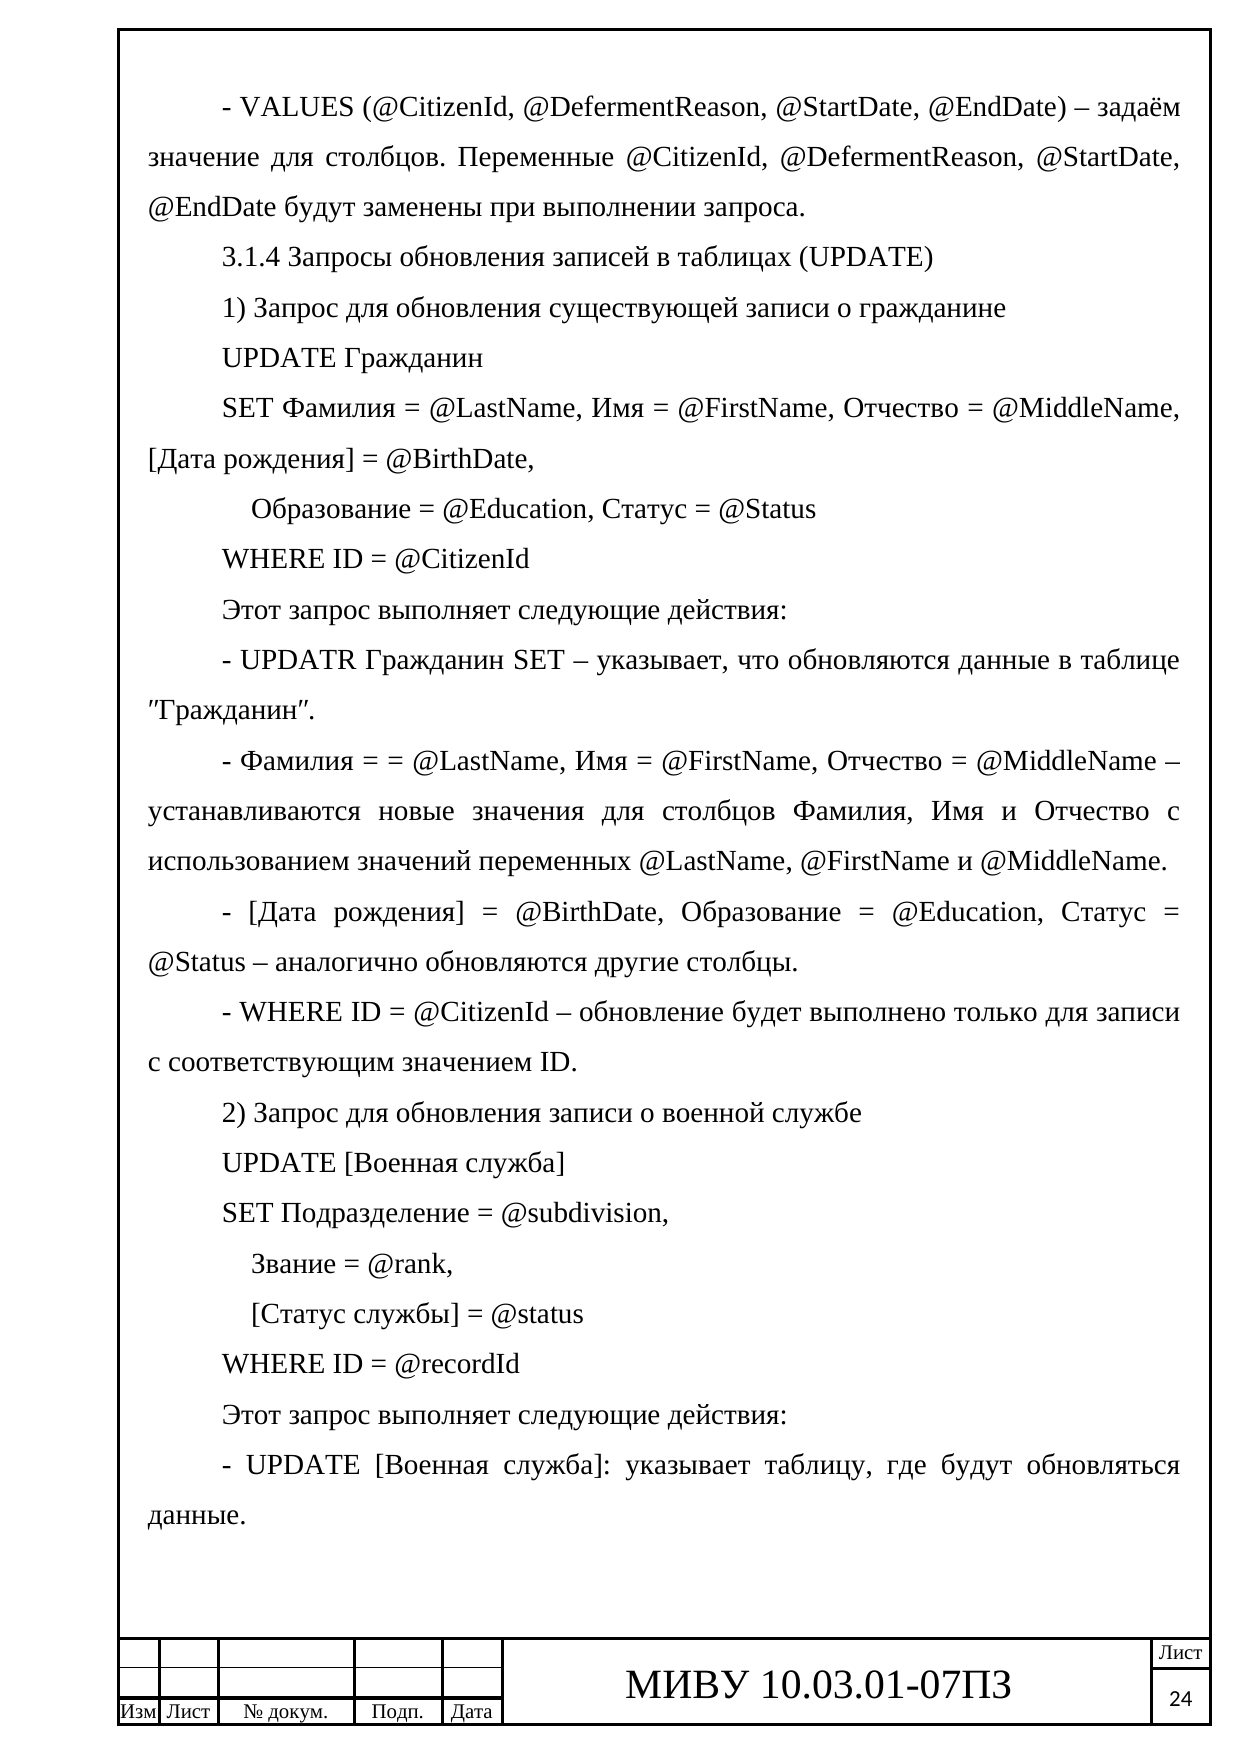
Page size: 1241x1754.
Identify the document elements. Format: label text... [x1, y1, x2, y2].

text - VALUES (@CitizenId, @DefermentReason, @StartDate, @EndDate) – задаём значение для столбцов. Переменные @CitizenId, @DefermentReason, @StartDate, @EndDate будут заменены при выполнении запроса. [148, 89, 1181, 223]
text SET Подразделение = @subdivision, [148, 1196, 1181, 1229]
text WHERE ID = @CitizenId [148, 541, 1181, 575]
text Образование = @Education, Статус = @Status [148, 491, 1181, 525]
text UPDATE Гражданин [148, 340, 1181, 374]
text WHERE ID = @recordId [148, 1346, 1181, 1380]
text Этот запрос выполняет следующие действия: [148, 592, 1181, 625]
text Звание = @rank, [148, 1246, 1181, 1279]
text 3.1.4 Запросы обновления записей в таблицах (UPDATE) [148, 239, 1181, 273]
text UPDATE [Военная служба] [148, 1145, 1181, 1179]
text 1) Запрос для обновления существующей записи о гражданине [148, 290, 1181, 323]
text - [Дата рождения] = @BirthDate, Образование = @Education, Статус = @Status – аналогично обновляются другие столбцы. [148, 894, 1181, 977]
text 2) Запрос для обновления записи о военной службе [148, 1095, 1181, 1128]
text - Фамилия = = @LastName, Имя = @FirstName, Отчество = @MiddleName – устанавливаются новые значения для столбцов Фамилия, Имя и Отчество с использованием значений переменных @LastName, @FirstName и @MiddleName. [148, 743, 1181, 877]
text SET Фамилия = @LastName, Имя = @FirstName, Отчество = @MiddleName, [Дата рождения] = @BirthDate, [148, 391, 1181, 474]
text - UPDATE [Военная служба]: указывает таблицу, где будут обновляться данные. [148, 1447, 1181, 1531]
text Этот запрос выполняет следующие действия: [148, 1397, 1181, 1430]
text - WHERE ID = @CitizenId – обновление будет выполнено только для записи с соответствующим значением ID. [148, 994, 1181, 1078]
text - UPDATR Гражданин SET – указывает, что обновляются данные в таблице ʺГражданинʺ. [148, 642, 1181, 726]
text [Статус службы] = @status [148, 1296, 1181, 1330]
